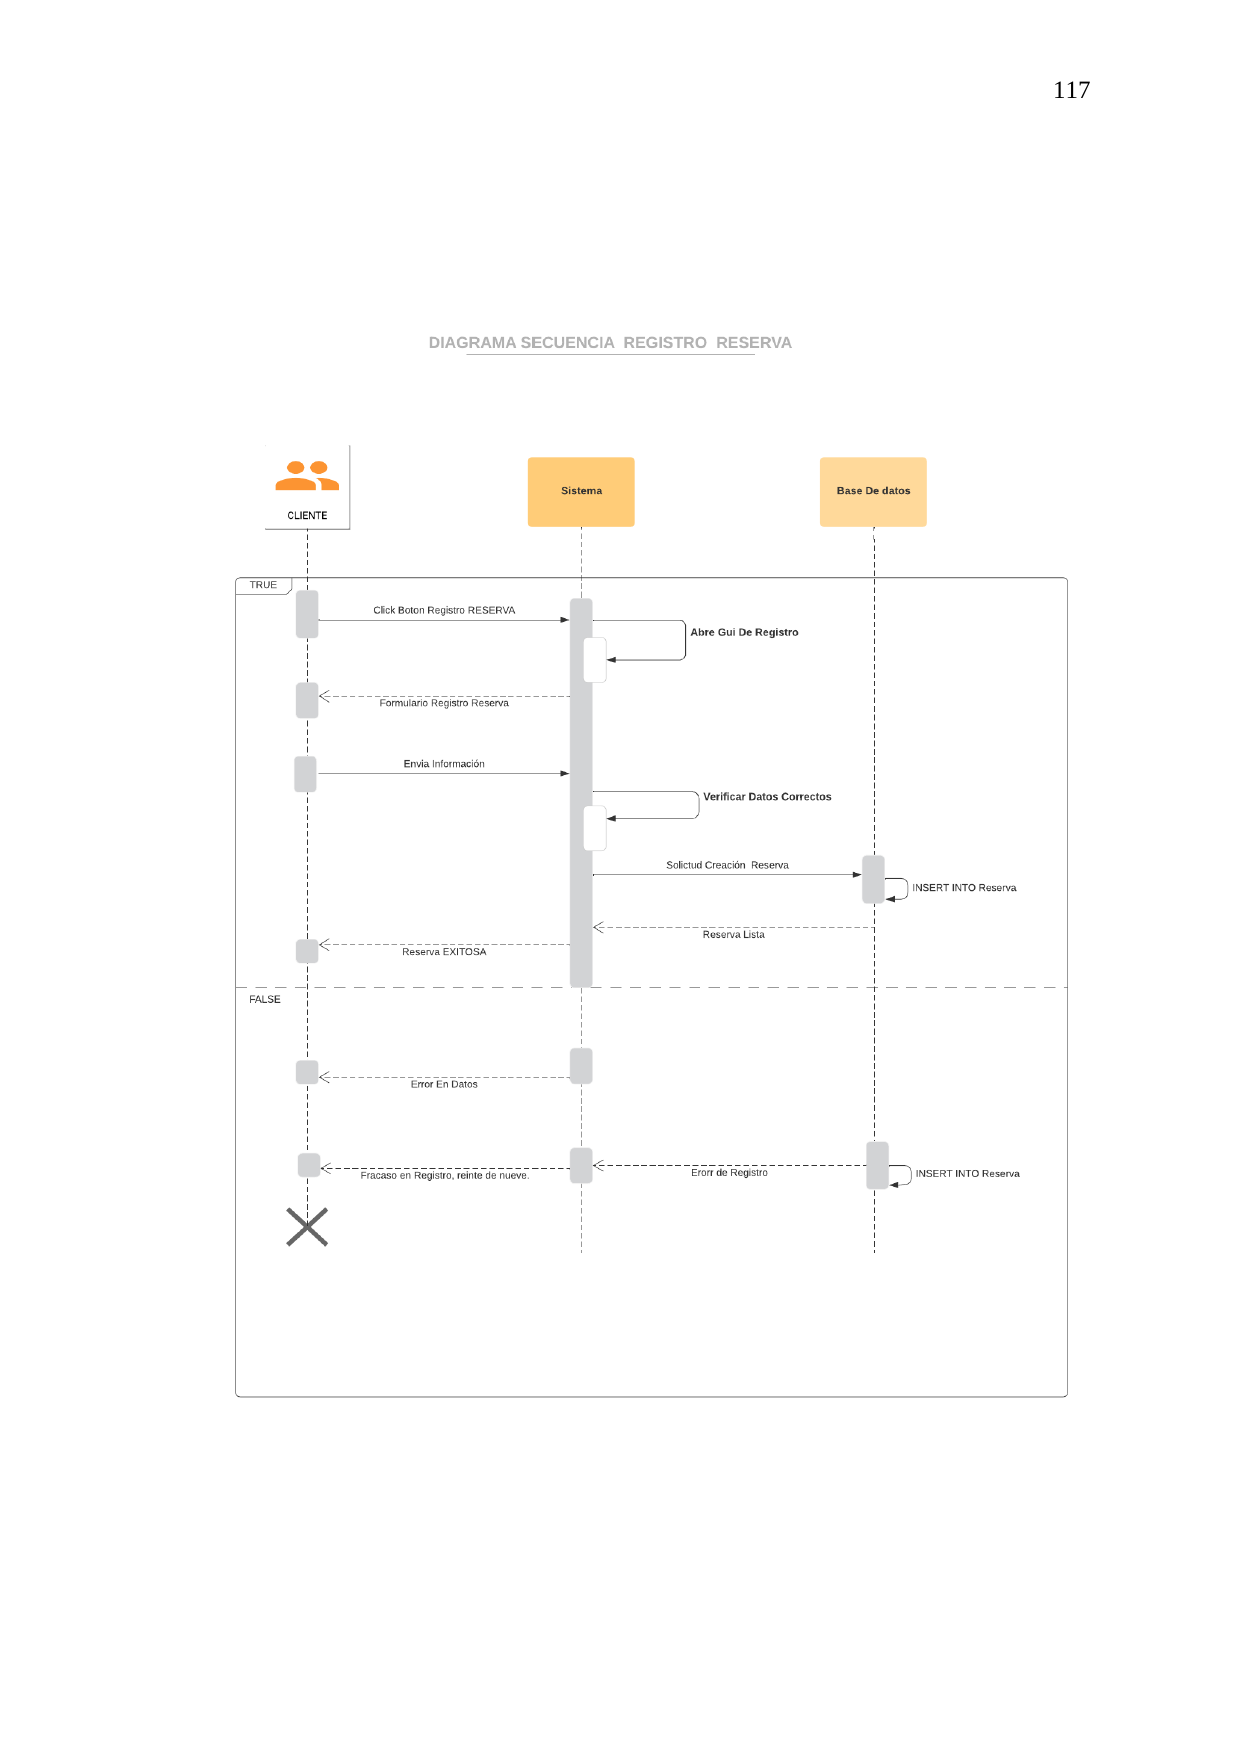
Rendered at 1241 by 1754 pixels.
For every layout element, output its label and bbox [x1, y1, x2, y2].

picture [181, 265, 1122, 1464]
